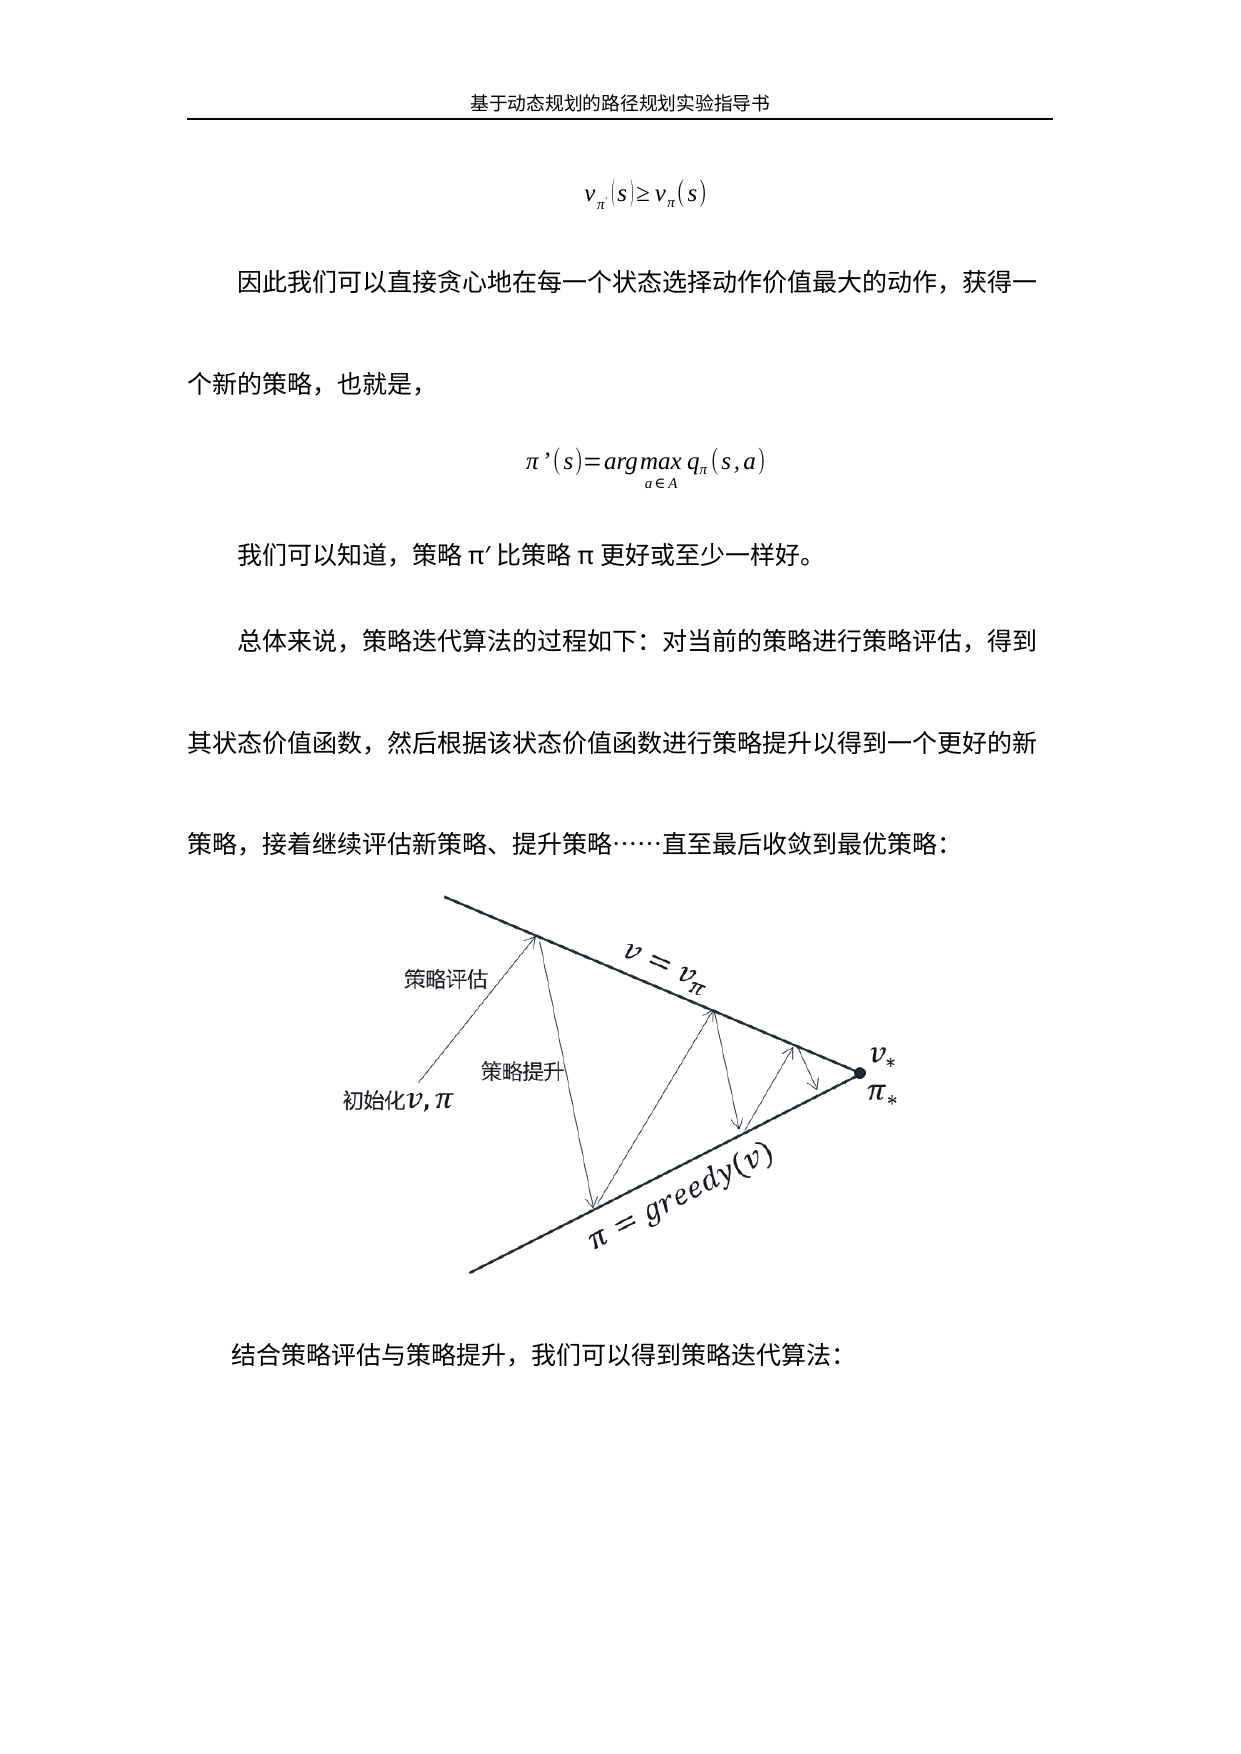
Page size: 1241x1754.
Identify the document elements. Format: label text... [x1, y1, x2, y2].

text 因此我们可以直接贪心地在每一个状态选择动作价值最大的动作，获得一个新的策略，也就是， [187, 247, 1053, 416]
text 我们可以知道，策略 π′ 比策略 π 更好或至少一样好。 [187, 519, 1053, 587]
picture [330, 895, 911, 1274]
text 结合策略评估与策略提升，我们可以得到策略迭代算法： [187, 1320, 1053, 1388]
text 总体来说，策略迭代算法的过程如下：对当前的策略进行策略评估，得到其状态价值函数，然后根据该状态价值函数进行策略提升以得到一个更好的新策略，接着继续评估新策略、提升策略……直至最后收敛到最优策略： [187, 605, 1053, 877]
